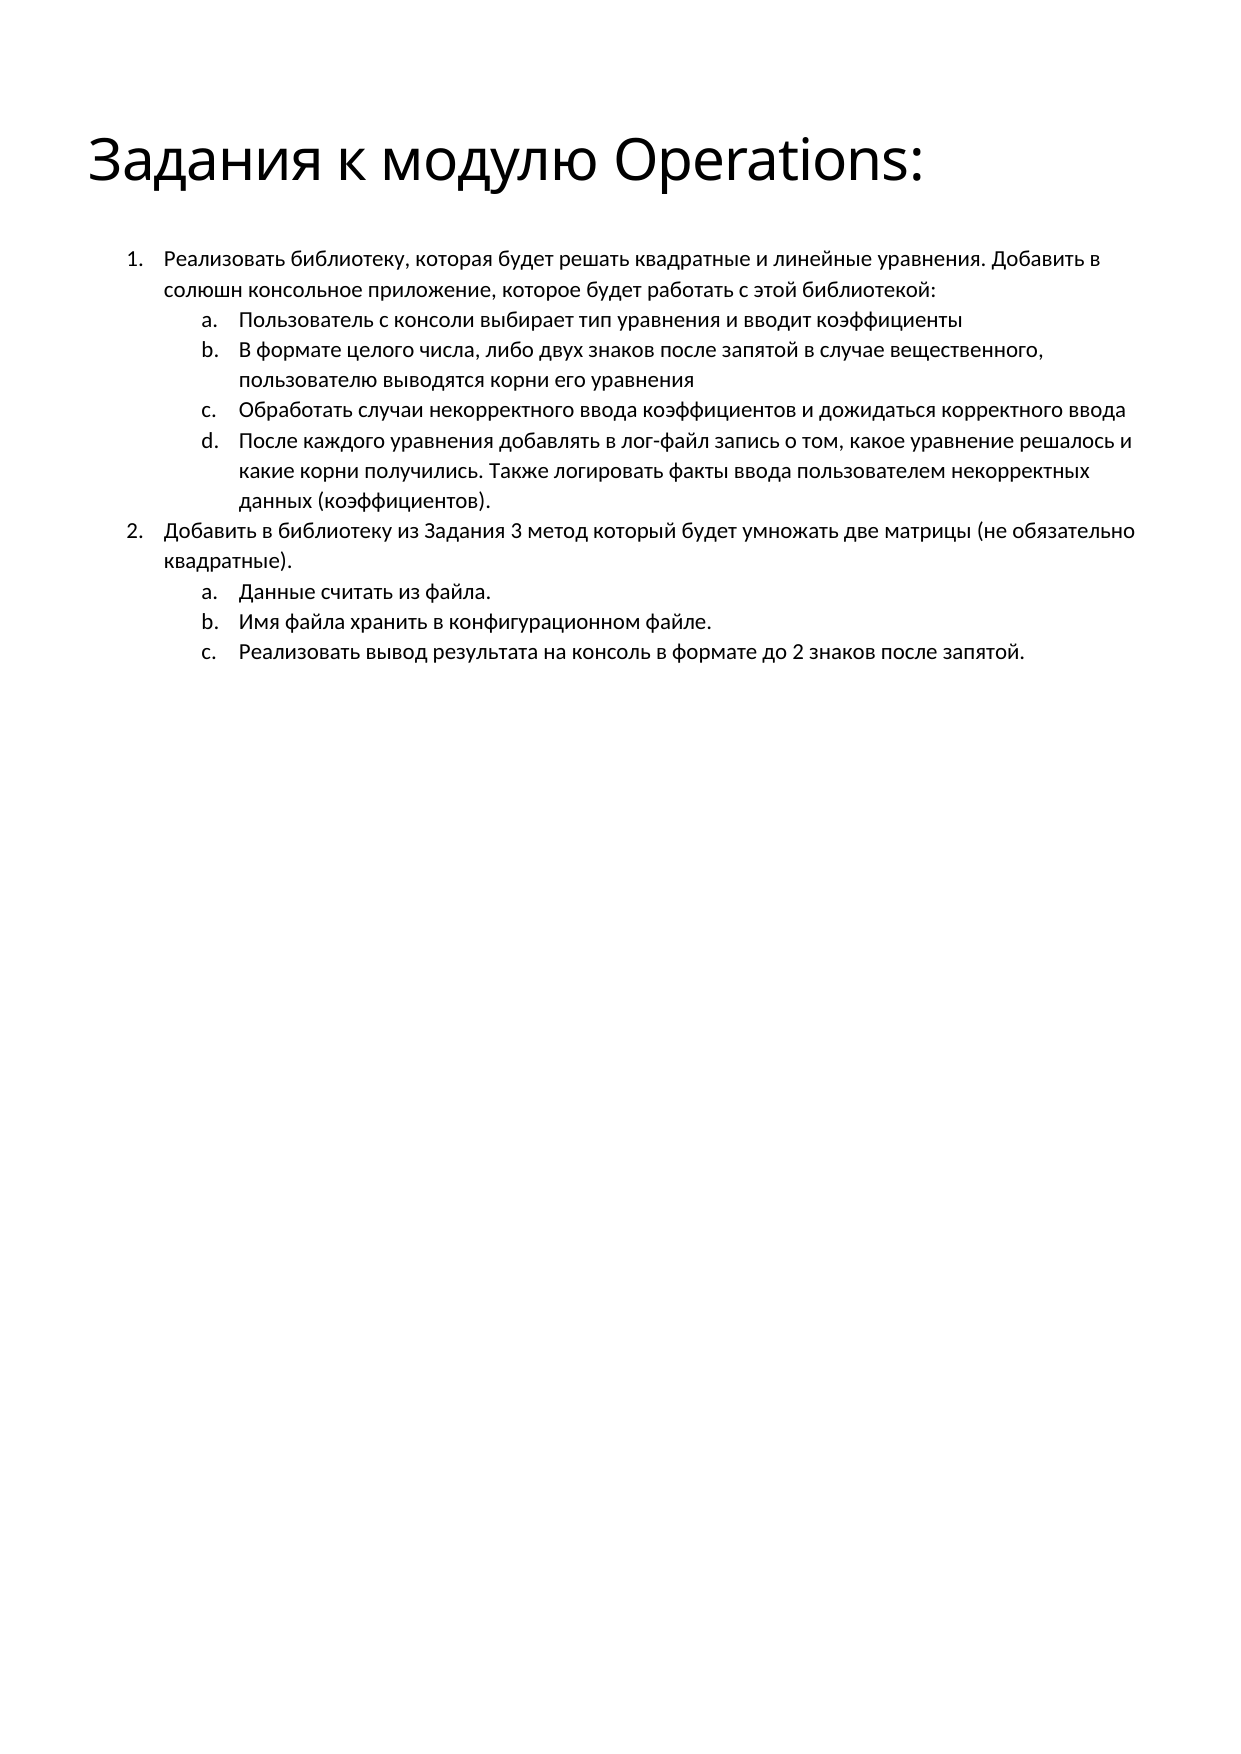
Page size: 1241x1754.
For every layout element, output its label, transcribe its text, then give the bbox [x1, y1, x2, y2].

list Пользователь с консоли выбирает тип уравнения и вводит коэффициенты [201, 305, 1152, 333]
list Реализовать библиотеку, которая будет решать квадратные и линейные уравнения. Добавить в солюшн консольное приложение, которое будет работать с этой библиотекой: [126, 244, 1152, 303]
list Обработать случаи некорректного ввода коэффициентов и дожидаться корректного ввода [201, 396, 1152, 423]
title Задания к модулю Operations: [89, 118, 1152, 198]
list В формате целого числа, либо двух знаков после запятой в случае вещественного, пользователю выводятся корни его уравнения [201, 335, 1152, 393]
list Данные считать из файла. [201, 577, 1152, 605]
list Имя файла хранить в конфигурационном файле. [201, 607, 1152, 635]
list Добавить в библиотеку из Задания 3 метод который будет умножать две матрицы (не обязательно квадратные). [126, 516, 1152, 574]
list Реализовать вывод результата на консоль в формате до 2 знаков после запятой. [201, 637, 1152, 665]
list После каждого уравнения добавлять в лог-файл запись о том, какое уравнение решалось и какие корни получились. Также логировать факты ввода пользователем некорректных данных (коэффициентов). [201, 426, 1152, 514]
